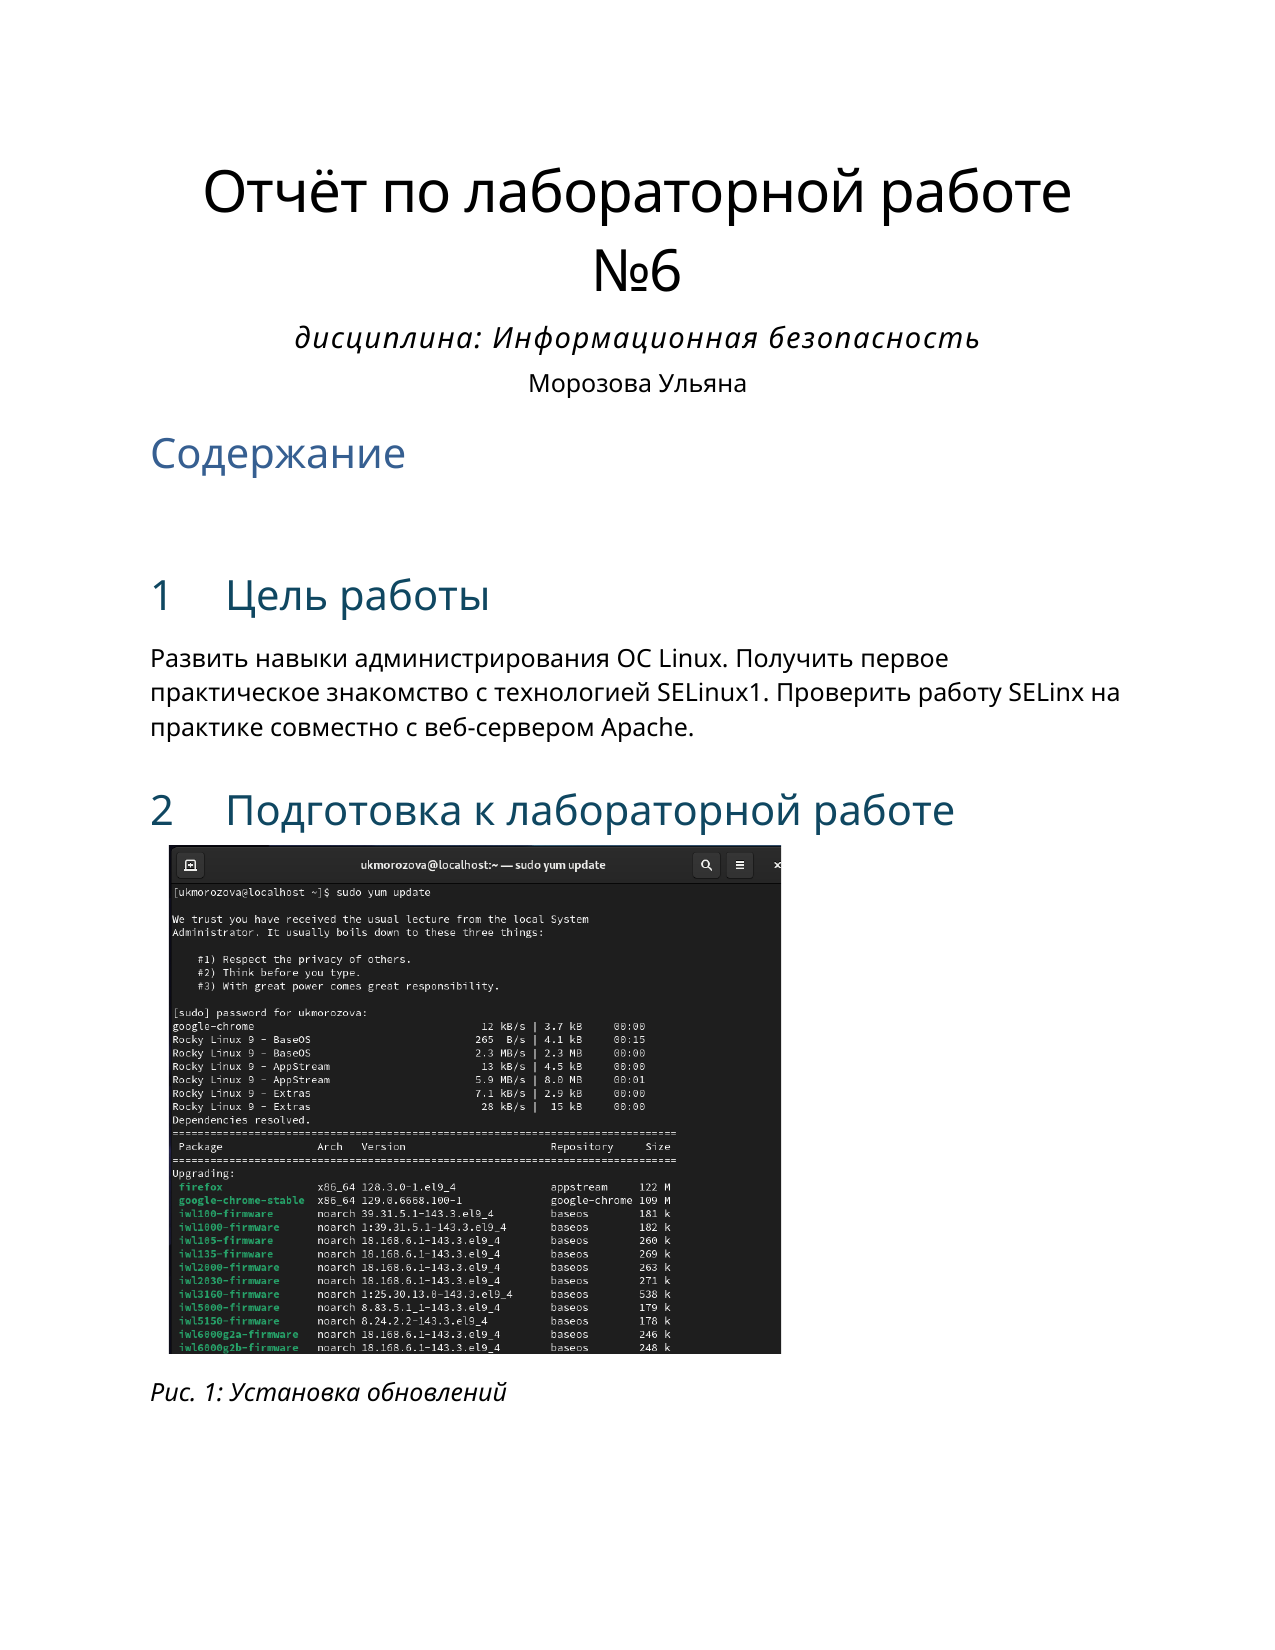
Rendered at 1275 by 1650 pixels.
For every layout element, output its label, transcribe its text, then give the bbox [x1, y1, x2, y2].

subtitle 1 Цель работы [150, 566, 1125, 622]
subtitle дисциплина: Информационная безопасность [150, 317, 1125, 357]
text Рис. 1: Установка обновлений [150, 1374, 1125, 1409]
text Развить навыки администрирования ОС Linux. Получить первое практическое знакомство с технологией SELinux1. Проверить работу SELinx на практике совместно с веб-сервером Apache. [150, 641, 1125, 743]
text Морозова Ульяна [150, 365, 1125, 399]
subtitle 2 Подготовка к лабораторной работе [150, 781, 1125, 837]
title Отчёт по лабораторной работе №6 [150, 150, 1125, 309]
picture [168, 845, 782, 1354]
